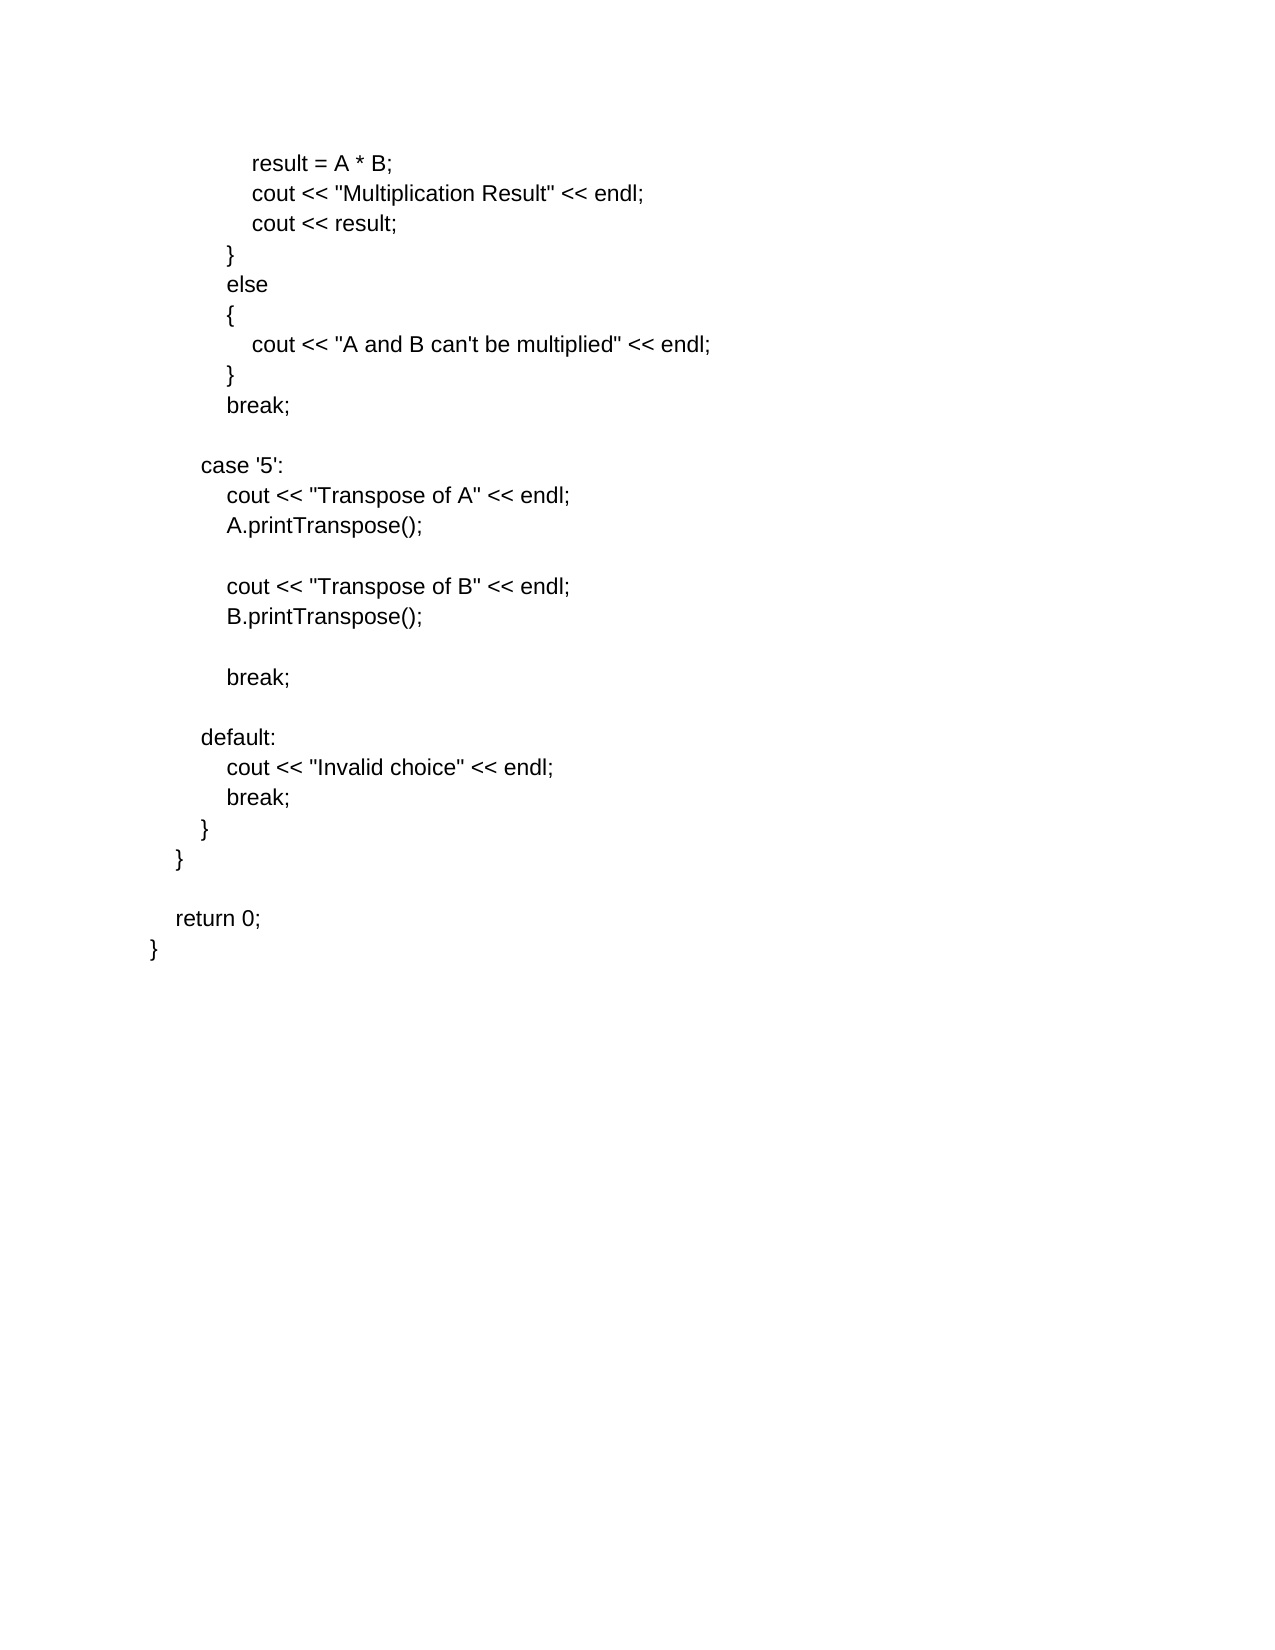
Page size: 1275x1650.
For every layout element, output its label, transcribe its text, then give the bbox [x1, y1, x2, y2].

text break; [150, 663, 1125, 690]
text cout << "Invalid choice" << endl; [150, 754, 1125, 781]
text break; [150, 392, 1125, 418]
text cout << result; [150, 210, 1125, 237]
text } [150, 935, 1125, 962]
text cout << "A and B can't be multiplied" << endl; [150, 331, 1125, 358]
text default: [150, 724, 1125, 750]
text break; [150, 784, 1125, 811]
text } [150, 814, 1125, 841]
text else [150, 271, 1125, 297]
text cout << "Transpose of A" << endl; [150, 482, 1125, 509]
text } [150, 361, 1125, 388]
text B.printTranspose(); [150, 603, 1125, 629]
text return 0; [150, 905, 1125, 932]
text { [150, 301, 1125, 327]
text A.printTranspose(); [150, 512, 1125, 539]
text result = A * B; [150, 150, 1125, 176]
text } [150, 241, 1125, 267]
text cout << "Transpose of B" << endl; [150, 573, 1125, 599]
text cout << "Multiplication Result" << endl; [150, 180, 1125, 207]
text case '5': [150, 452, 1125, 478]
text } [150, 845, 1125, 871]
